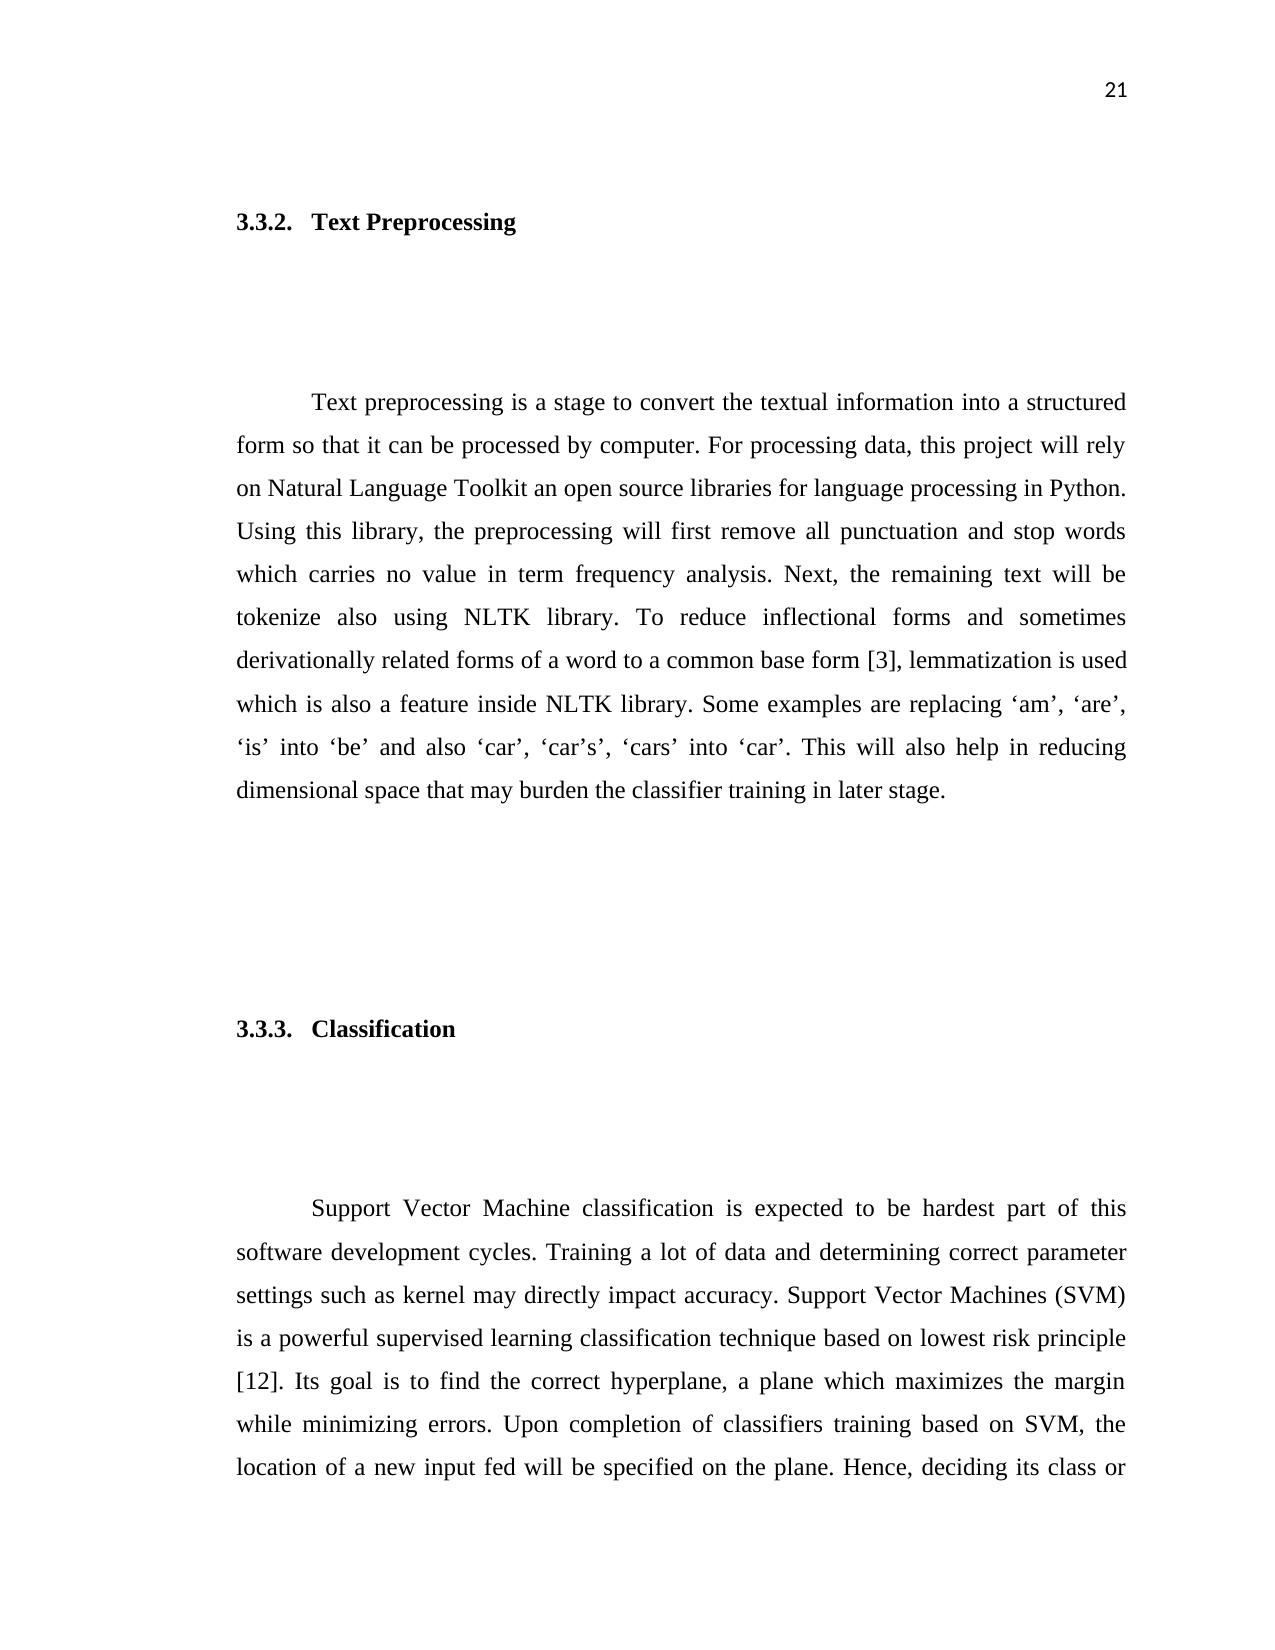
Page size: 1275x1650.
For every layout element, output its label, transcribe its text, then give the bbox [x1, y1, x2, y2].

list Text Preprocessing [236, 207, 1127, 236]
text Text preprocessing is a stage to convert the textual information into a structured form so that it can be processed by computer. For processing data, this project will rely on Natural Language Toolkit an open source libraries for language processing in Python. Using this library, the preprocessing will first remove all punctuation and stop words which carries no value in term frequency analysis. Next, the remaining text will be tokenize also using NLTK library. To reduce inflectional forms and sometimes derivationally related forms of a word to a common base form , lemmatization is used which is also a feature inside NLTK library. Some examples are replacing ‘am’, ‘are’, ‘is’ into ‘be’ and also ‘car’, ‘car’s’, ‘cars’ into ‘car’. This will also help in reducing dimensional space that may burden the classifier training in later stage. [236, 387, 1127, 804]
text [236, 1193, 1127, 1481]
list Classification [236, 1014, 1127, 1043]
